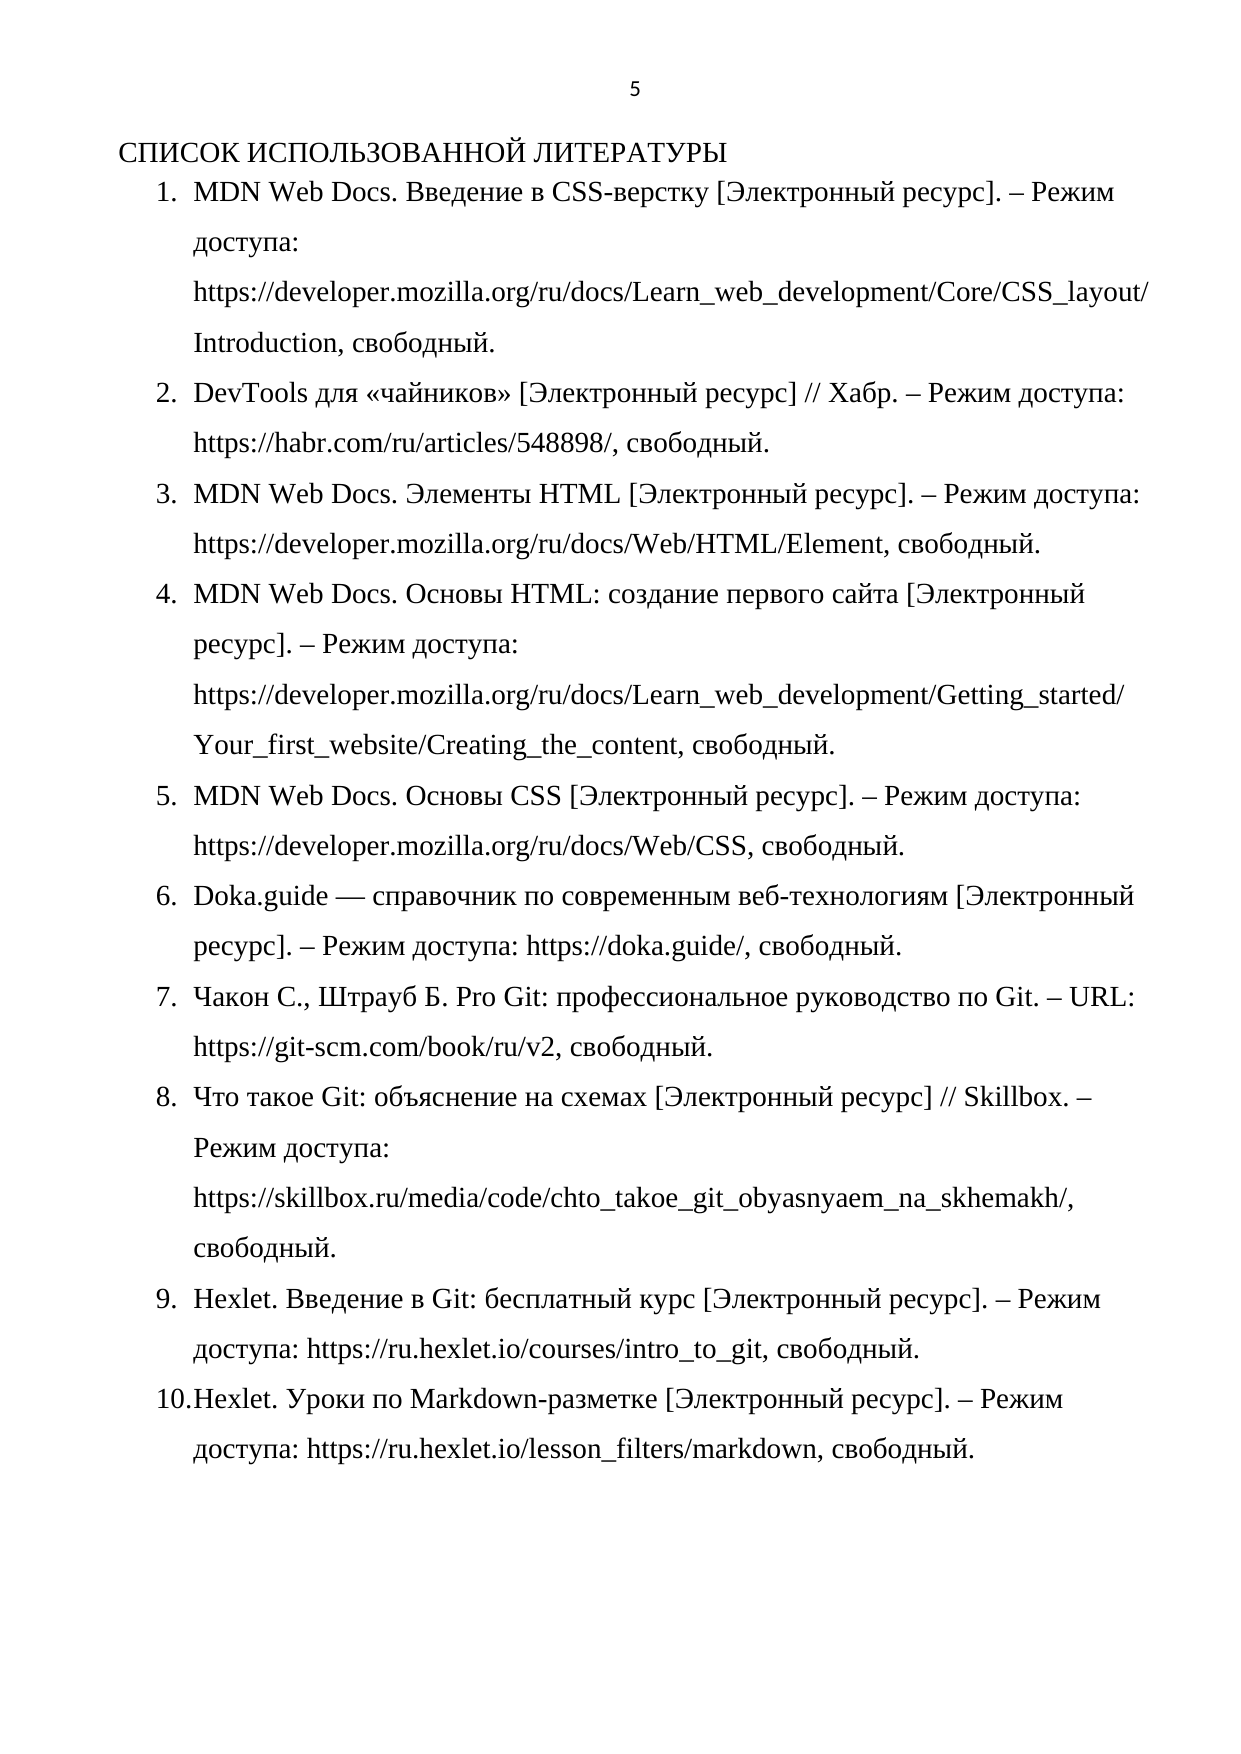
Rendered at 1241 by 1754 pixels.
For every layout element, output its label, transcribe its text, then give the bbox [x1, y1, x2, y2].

list MDN Web Docs. Элементы HTML [Электронный ресурс]. – Режим доступа: https://developer.mozilla.org/ru/docs/Web/HTML/Element, свободный. [156, 476, 1152, 559]
list MDN Web Docs. Основы CSS [Электронный ресурс]. – Режим доступа: https://developer.mozilla.org/ru/docs/Web/CSS, свободный. [156, 778, 1152, 861]
list Что такое Git: объяснение на схемах [Электронный ресурс] // Skillbox. – Режим доступа: https://skillbox.ru/media/code/chto_takoe_git_obyasnyaem_na_skhemakh/, свободный. [156, 1079, 1152, 1264]
list Doka.guide — справочник по современным веб-технологиям [Электронный ресурс]. – Режим доступа: https://doka.guide/, свободный. [156, 878, 1152, 962]
list Чакон С., Штрауб Б. Pro Git: профессиональное руководство по Git. – URL: https://git-scm.com/book/ru/v2, свободный. [156, 979, 1152, 1063]
list Hexlet. Уроки по Markdown-разметке [Электронный ресурс]. – Режим доступа: https://ru.hexlet.io/lesson_filters/markdown, свободный. [156, 1381, 1152, 1465]
list MDN Web Docs. Основы HTML: создание первого сайта [Электронный ресурс]. – Режим доступа: https://developer.mozilla.org/ru/docs/Learn_web_development/Getting_started/Your_first_website/Creating_the_content, свободный. [156, 576, 1152, 761]
list Hexlet. Введение в Git: бесплатный курс [Электронный ресурс]. – Режим доступа: https://ru.hexlet.io/courses/intro_to_git, свободный. [156, 1281, 1152, 1364]
list DevTools для «чайников» [Электронный ресурс] // Хабр. – Режим доступа: https://habr.com/ru/articles/548898/, свободный. [156, 375, 1152, 459]
list MDN Web Docs. Введение в CSS-верстку [Электронный ресурс]. – Режим доступа: https://developer.mozilla.org/ru/docs/Learn_web_development/Core/CSS_layout/Introduction, свободный. [156, 174, 1152, 358]
subtitle СПИСОК ИСПОЛЬЗОВАННОЙ ЛИТЕРАТУРЫ [118, 135, 1152, 169]
